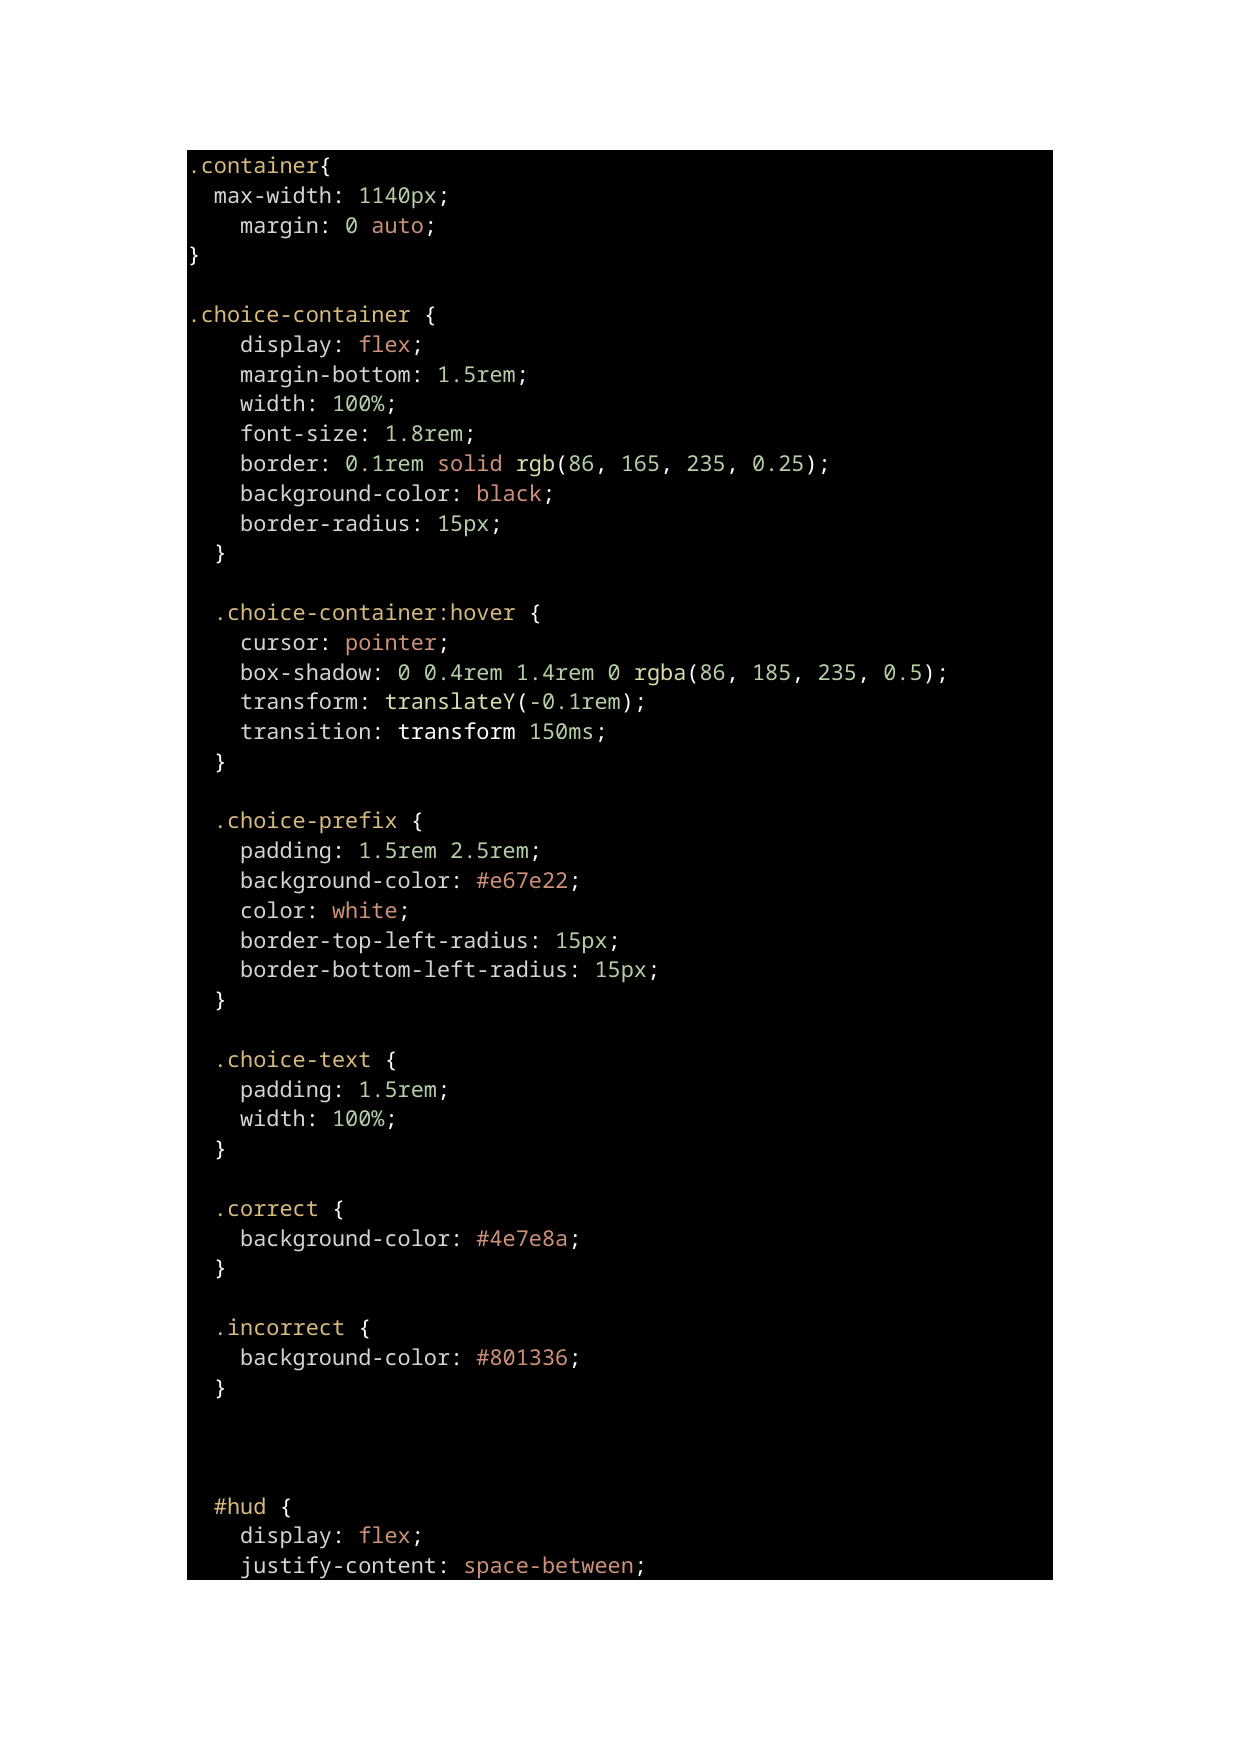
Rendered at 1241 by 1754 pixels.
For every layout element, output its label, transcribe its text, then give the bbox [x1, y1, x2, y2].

text padding: 1.5rem; [187, 1073, 1053, 1103]
text display: flex; [187, 329, 1053, 358]
text .choice-container { [187, 299, 1053, 329]
text } [187, 1133, 1053, 1163]
text width: 100%; [187, 388, 1053, 418]
text background-color: #801336; [187, 1342, 1053, 1371]
text .choice-text { [187, 1044, 1053, 1073]
text display: flex; [187, 1520, 1053, 1550]
text } [187, 239, 1053, 269]
text border-bottom-left-radius: 15px; [187, 954, 1053, 984]
text } [187, 1252, 1053, 1282]
text } [187, 746, 1053, 776]
text margin-bottom: 1.5rem; [187, 358, 1053, 388]
text transform: translateY(-0.1rem); [187, 686, 1053, 716]
text border: 0.1rem solid rgb(86, 165, 235, 0.25); [187, 448, 1053, 478]
text .choice-container:hover { [187, 597, 1053, 627]
text cursor: pointer; [187, 627, 1053, 656]
text #hud { [187, 1491, 1053, 1520]
text } [187, 984, 1053, 1014]
text box-shadow: 0 0.4rem 1.4rem 0 rgba(86, 185, 235, 0.5); [187, 656, 1053, 686]
text padding: 1.5rem 2.5rem; [187, 835, 1053, 865]
text background-color: black; [187, 478, 1053, 507]
text justify-content: space-between; [187, 1550, 1053, 1580]
text font-size: 1.8rem; [187, 418, 1053, 448]
text margin: 0 auto; [187, 209, 1053, 239]
text .container{ [187, 150, 1053, 180]
text .correct { [187, 1193, 1053, 1222]
text width: 100%; [187, 1103, 1053, 1133]
text } [187, 1371, 1053, 1401]
text transition: transform 150ms; [187, 716, 1053, 746]
text color: white; [187, 895, 1053, 924]
text border-top-left-radius: 15px; [187, 924, 1053, 954]
text max-width: 1140px; [187, 180, 1053, 209]
text background-color: #4e7e8a; [187, 1222, 1053, 1252]
text .choice-prefix { [187, 805, 1053, 835]
text background-color: #e67e22; [187, 865, 1053, 895]
text border-radius: 15px; [187, 507, 1053, 537]
text .incorrect { [187, 1312, 1053, 1342]
text } [187, 537, 1053, 567]
